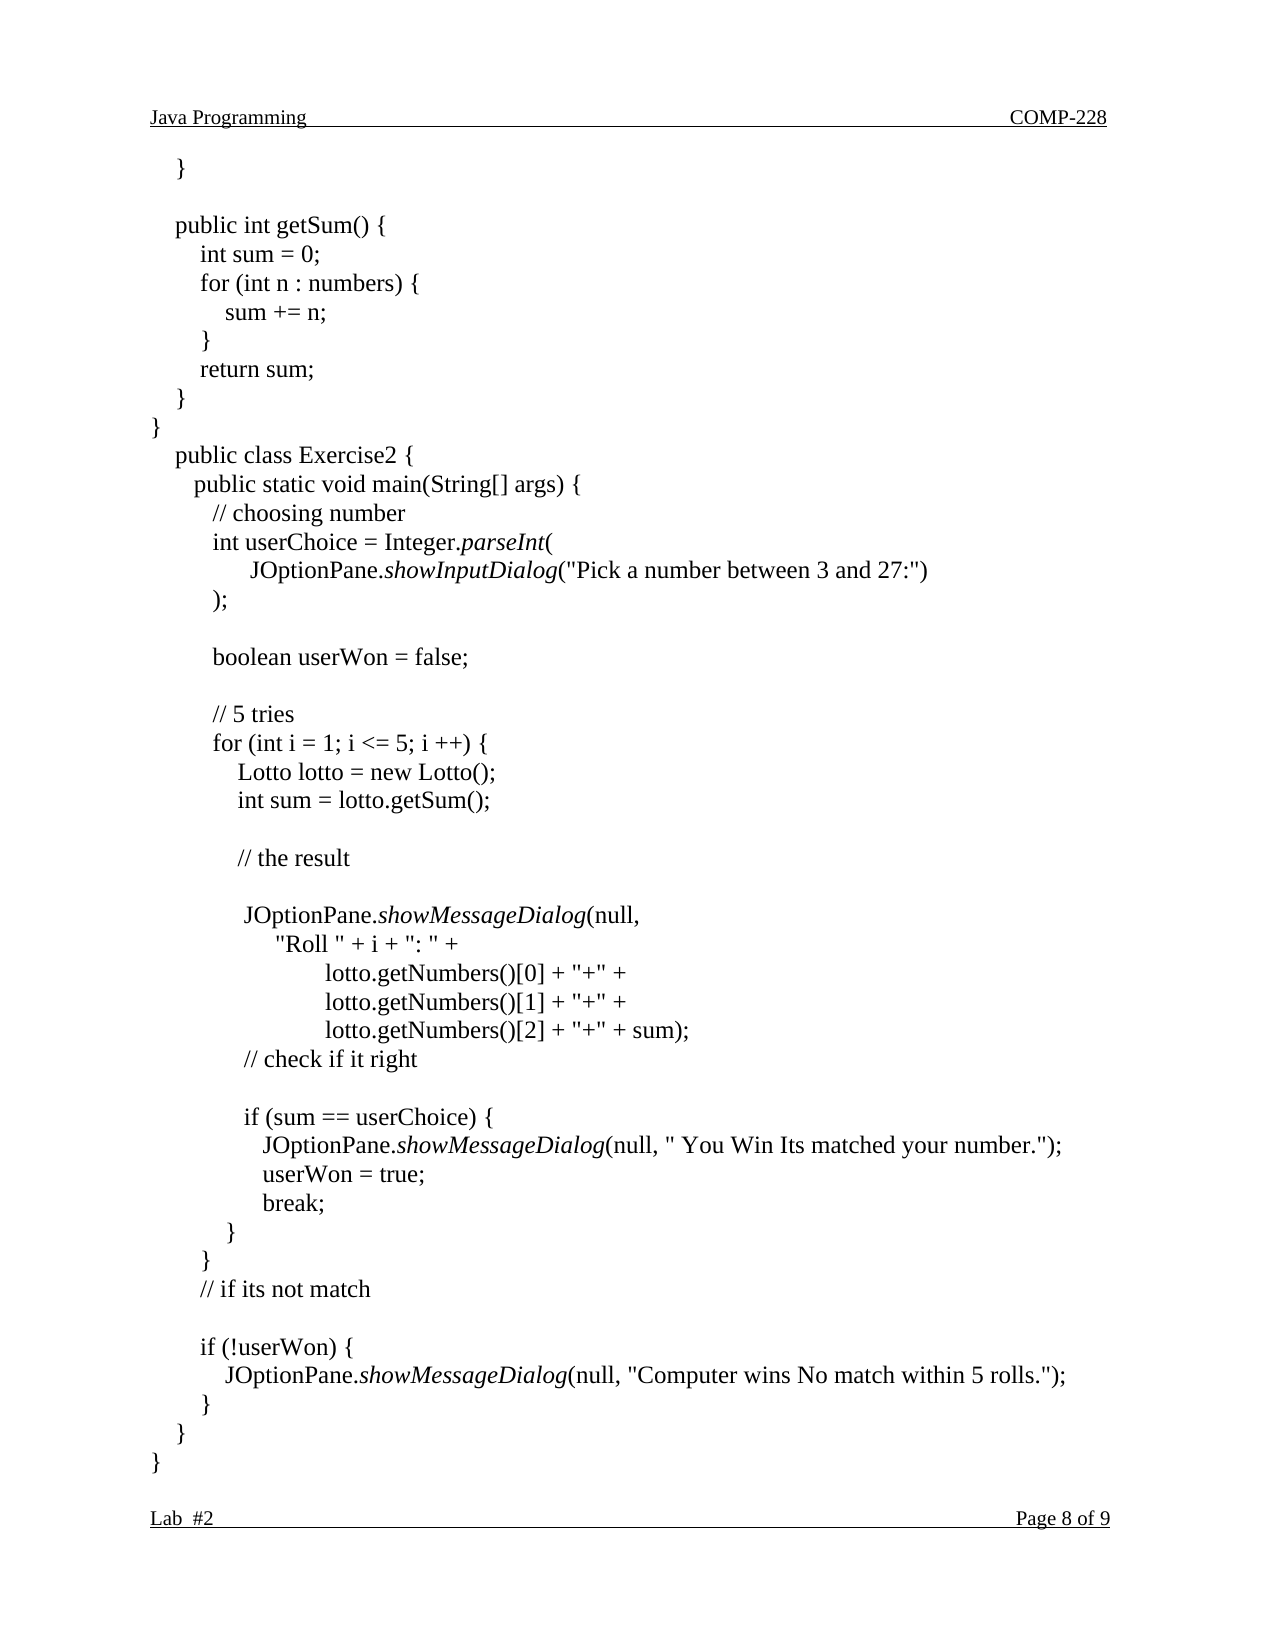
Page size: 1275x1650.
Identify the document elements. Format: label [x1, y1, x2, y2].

text [150, 153, 1125, 1476]
